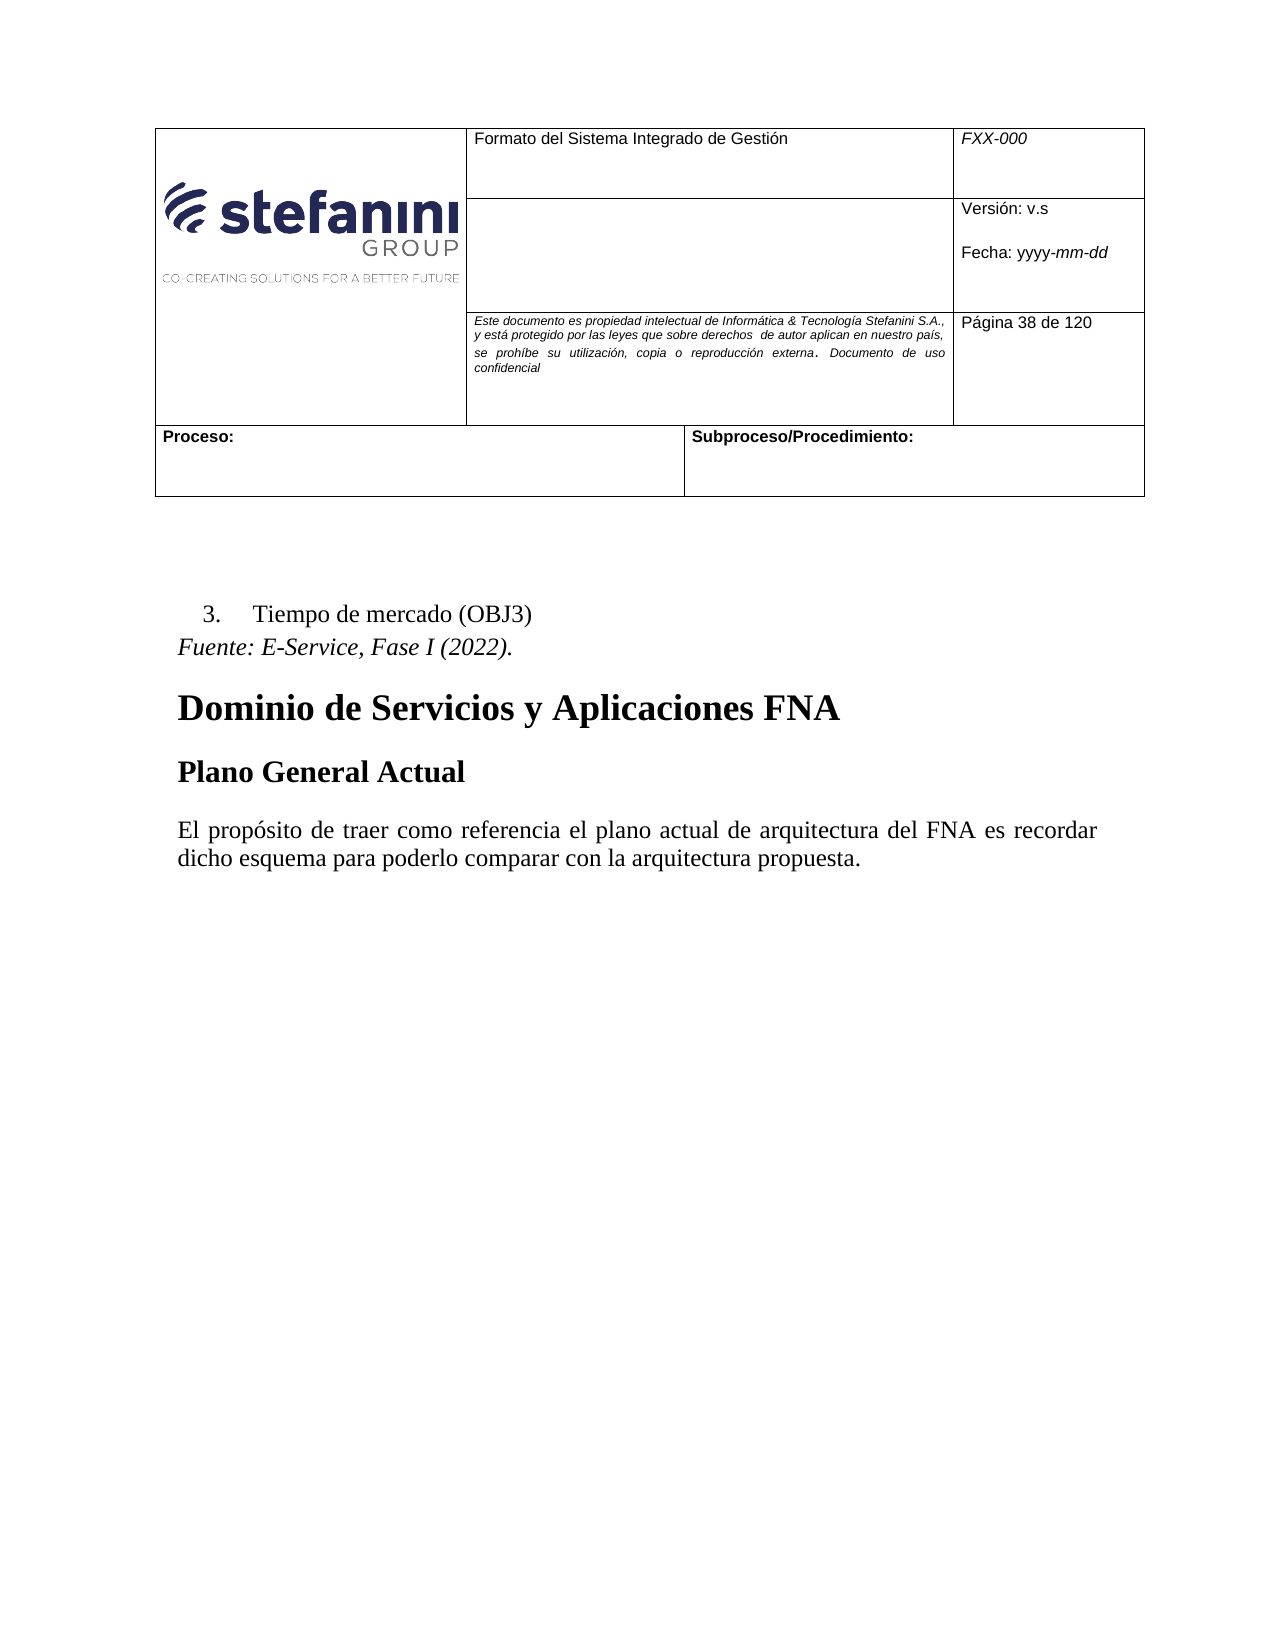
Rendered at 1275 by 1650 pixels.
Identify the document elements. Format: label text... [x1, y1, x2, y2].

subtitle Dominio de Servicios y Aplicaciones FNA [177, 686, 1098, 729]
text Fuente: E-Service, Fase I (2022). [177, 632, 1098, 661]
text El propósito de traer como referencia el plano actual de arquitectura del FNA es recordar dicho esquema para poderlo comparar con la arquitectura propuesta. [177, 815, 1098, 872]
list Tiempo de mercado (OBJ3) [202, 599, 1098, 628]
subtitle Plano General Actual [177, 754, 1098, 790]
picture [162, 182, 460, 286]
